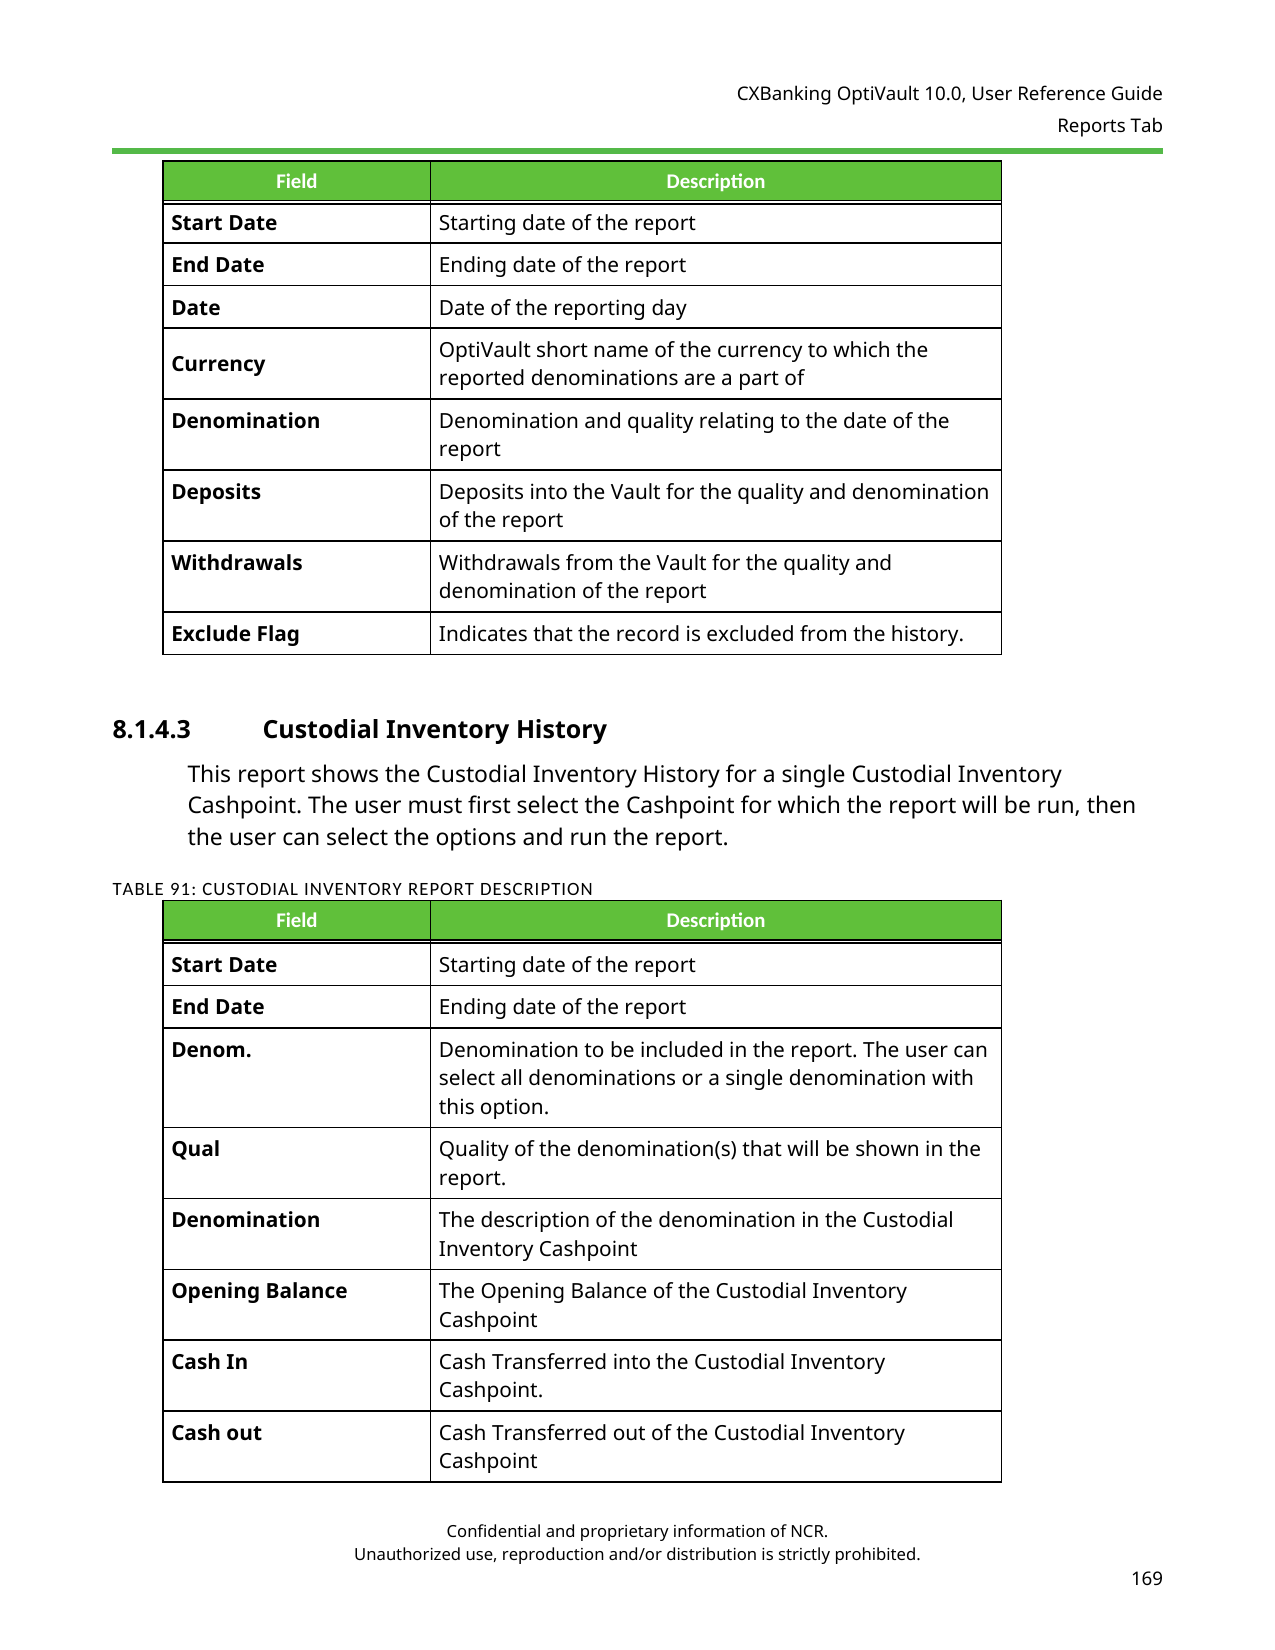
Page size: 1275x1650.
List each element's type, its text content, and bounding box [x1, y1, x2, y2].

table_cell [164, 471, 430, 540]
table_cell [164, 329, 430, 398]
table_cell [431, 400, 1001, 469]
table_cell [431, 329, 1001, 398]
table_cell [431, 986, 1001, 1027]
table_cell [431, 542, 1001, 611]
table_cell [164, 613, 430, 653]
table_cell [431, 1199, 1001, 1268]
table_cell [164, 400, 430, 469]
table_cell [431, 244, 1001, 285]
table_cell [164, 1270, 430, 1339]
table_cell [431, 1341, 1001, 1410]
text This report shows the Custodial Inventory History for a single Custodial Inventory Cashpoint. The user must first select the Cashpoint for which the report will be run, then the user can select the options and run the report. [187, 758, 1163, 852]
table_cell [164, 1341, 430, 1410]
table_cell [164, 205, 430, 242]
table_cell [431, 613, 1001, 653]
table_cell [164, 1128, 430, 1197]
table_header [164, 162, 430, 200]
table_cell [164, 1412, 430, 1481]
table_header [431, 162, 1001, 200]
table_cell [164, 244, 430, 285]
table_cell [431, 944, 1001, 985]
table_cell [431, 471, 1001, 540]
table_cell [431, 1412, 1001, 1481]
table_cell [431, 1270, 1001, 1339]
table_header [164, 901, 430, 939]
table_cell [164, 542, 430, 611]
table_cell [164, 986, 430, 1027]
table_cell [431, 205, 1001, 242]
subtitle Custodial Inventory History [112, 711, 1163, 745]
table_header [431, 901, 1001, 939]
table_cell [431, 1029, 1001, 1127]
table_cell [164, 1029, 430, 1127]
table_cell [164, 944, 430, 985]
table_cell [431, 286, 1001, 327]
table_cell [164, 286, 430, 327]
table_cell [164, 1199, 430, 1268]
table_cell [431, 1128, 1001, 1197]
